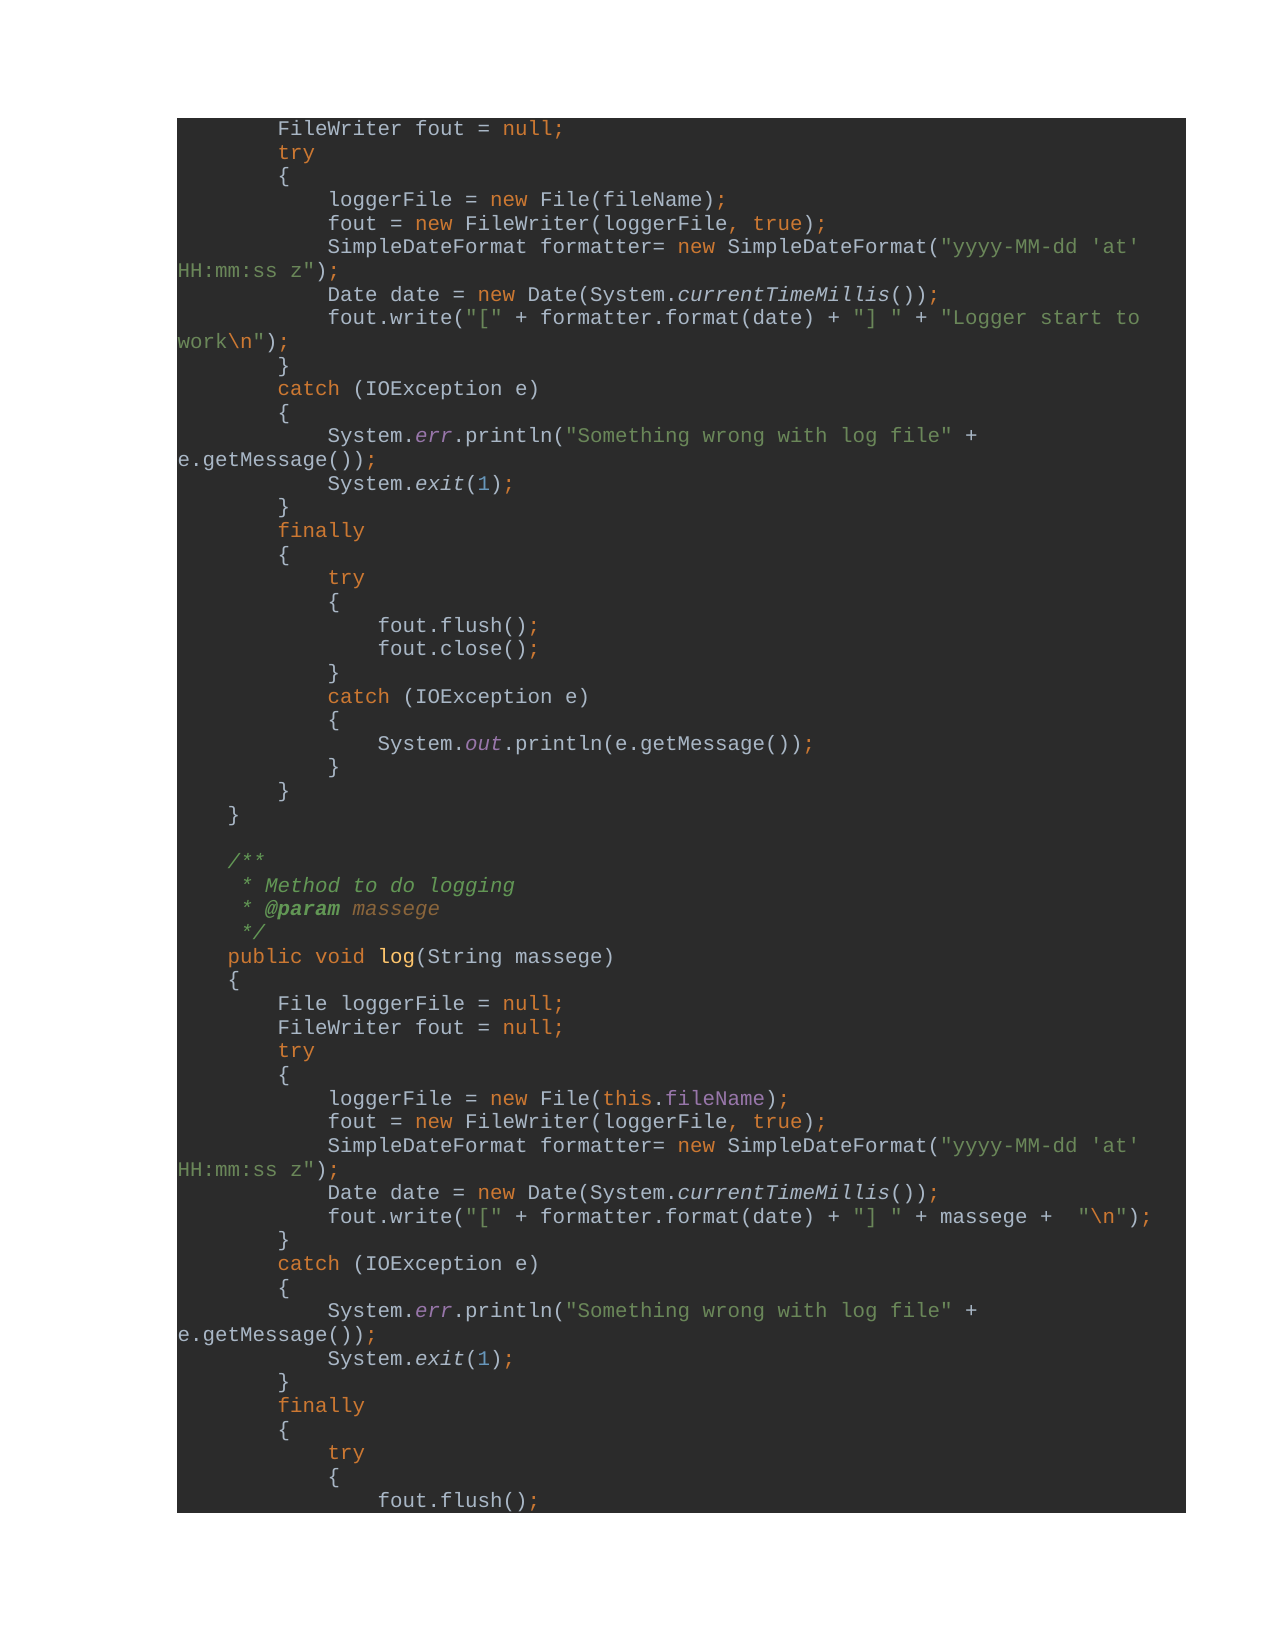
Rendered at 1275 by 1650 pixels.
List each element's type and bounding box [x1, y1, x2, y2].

text [177, 118, 1186, 1513]
